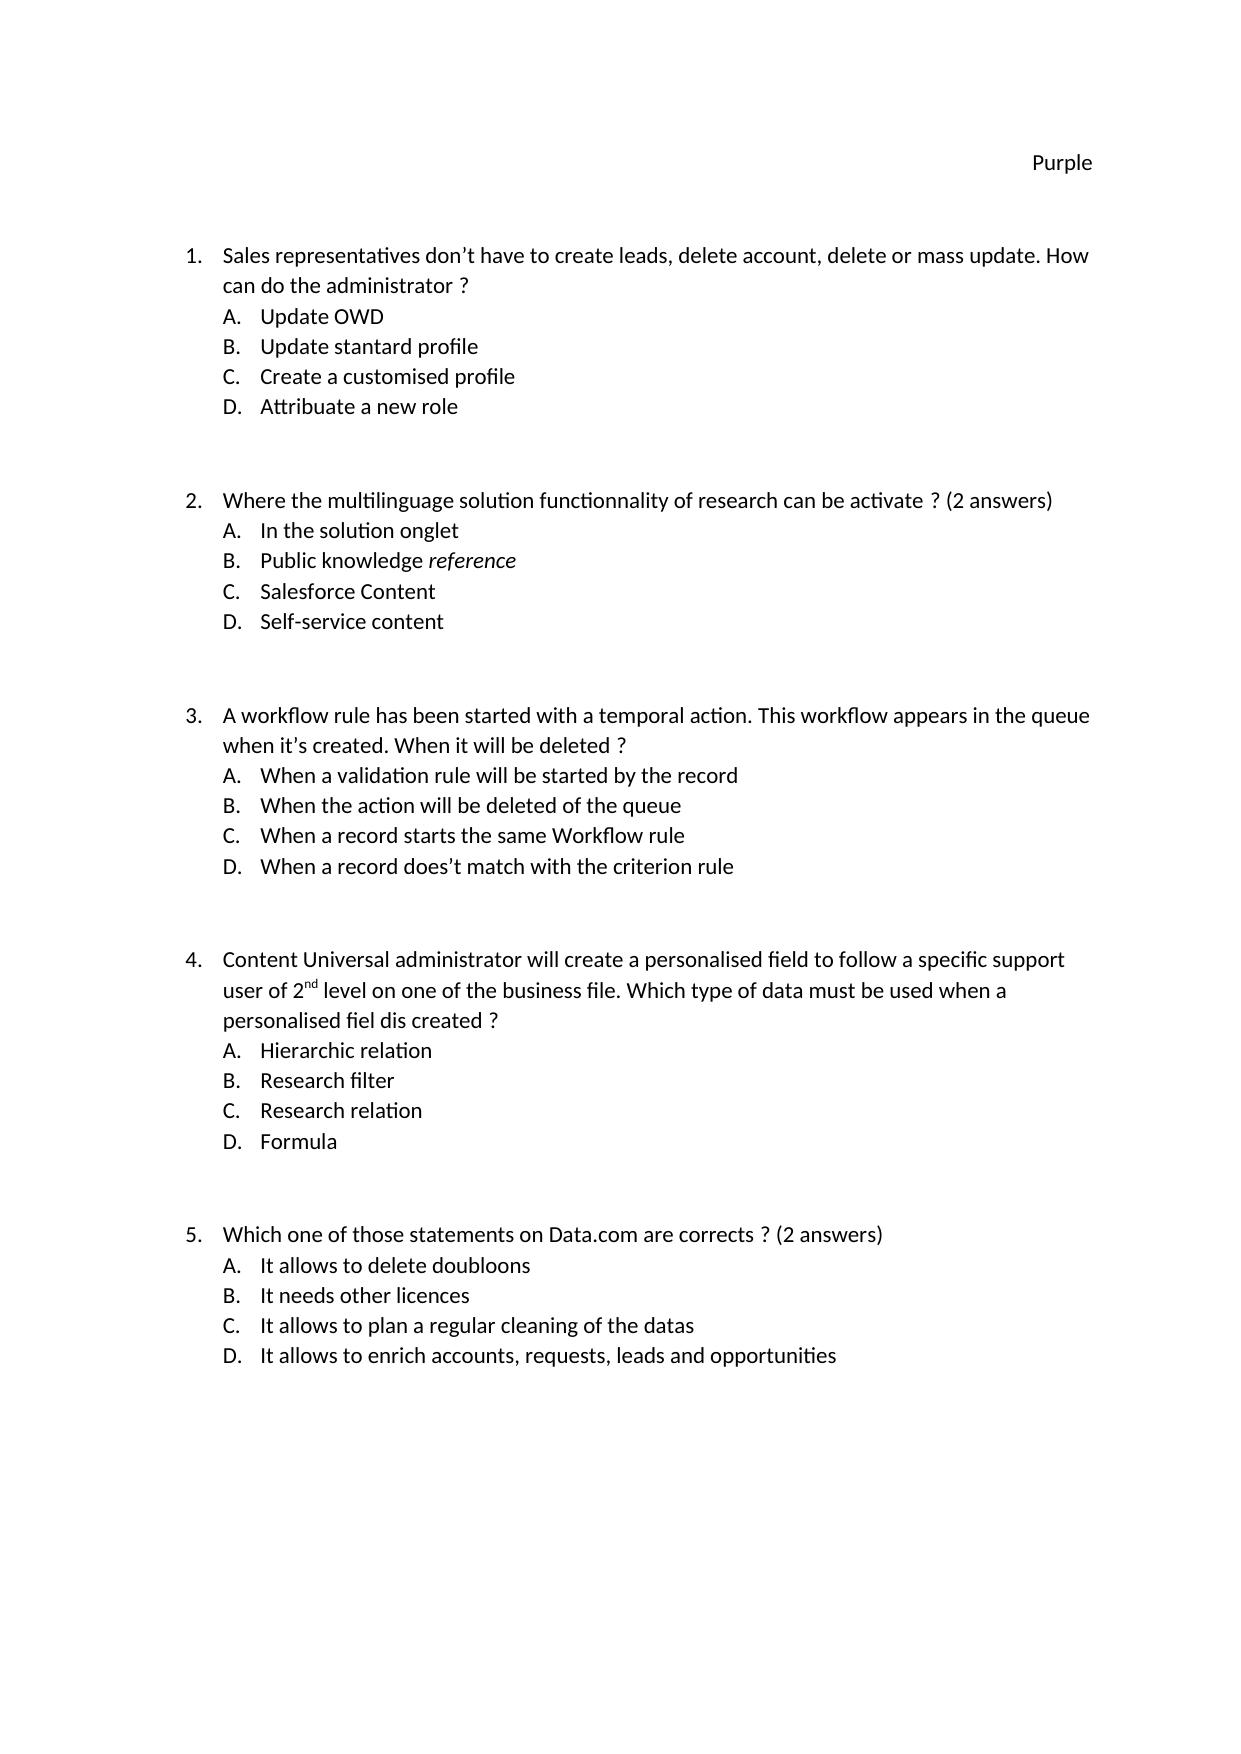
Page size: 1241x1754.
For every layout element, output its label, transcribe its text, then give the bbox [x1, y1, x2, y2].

list Attribuate a new role [223, 392, 1093, 420]
list Self-service content [223, 607, 1093, 635]
list In the solution onglet [223, 516, 1093, 544]
text Purple [148, 148, 1093, 176]
list Which one of those statements on Data.com are corrects ? (2 answers) [185, 1221, 1093, 1248]
list Update OWD [223, 302, 1093, 330]
list Formula [223, 1127, 1093, 1155]
list When the action will be deleted of the queue [223, 791, 1093, 819]
list Salesforce Content [223, 577, 1093, 605]
list It allows to enrich accounts, requests, leads and opportunities [223, 1341, 1093, 1369]
list When a record does’t match with the criterion rule [223, 852, 1093, 880]
list A workflow rule has been started with a temporal action. This workflow appears in the queue when it’s created. When it will be deleted ? [185, 701, 1093, 759]
list Content Universal administrator will create a personalised field to follow a specific support user of 2nd level on one of the business file. Which type of data must be used when a personalised fiel dis created ? [185, 946, 1093, 1034]
list Update stantard profile [223, 332, 1093, 360]
list It allows to plan a regular cleaning of the datas [223, 1311, 1093, 1339]
list Hierarchic relation [223, 1036, 1093, 1064]
list Research relation [223, 1097, 1093, 1124]
list Where the multilinguage solution functionnality of research can be activate ? (2 answers) [185, 486, 1093, 514]
list Public knowledge reference [223, 547, 1093, 574]
list It needs other licences [223, 1281, 1093, 1309]
list When a record starts the same Workflow rule [223, 822, 1093, 849]
list It allows to delete doubloons [223, 1251, 1093, 1279]
list When a validation rule will be started by the record [223, 761, 1093, 789]
list Sales representatives don’t have to create leads, delete account, delete or mass update. How can do the administrator ? [185, 241, 1093, 299]
list Create a customised profile [223, 362, 1093, 390]
list Research filter [223, 1066, 1093, 1094]
